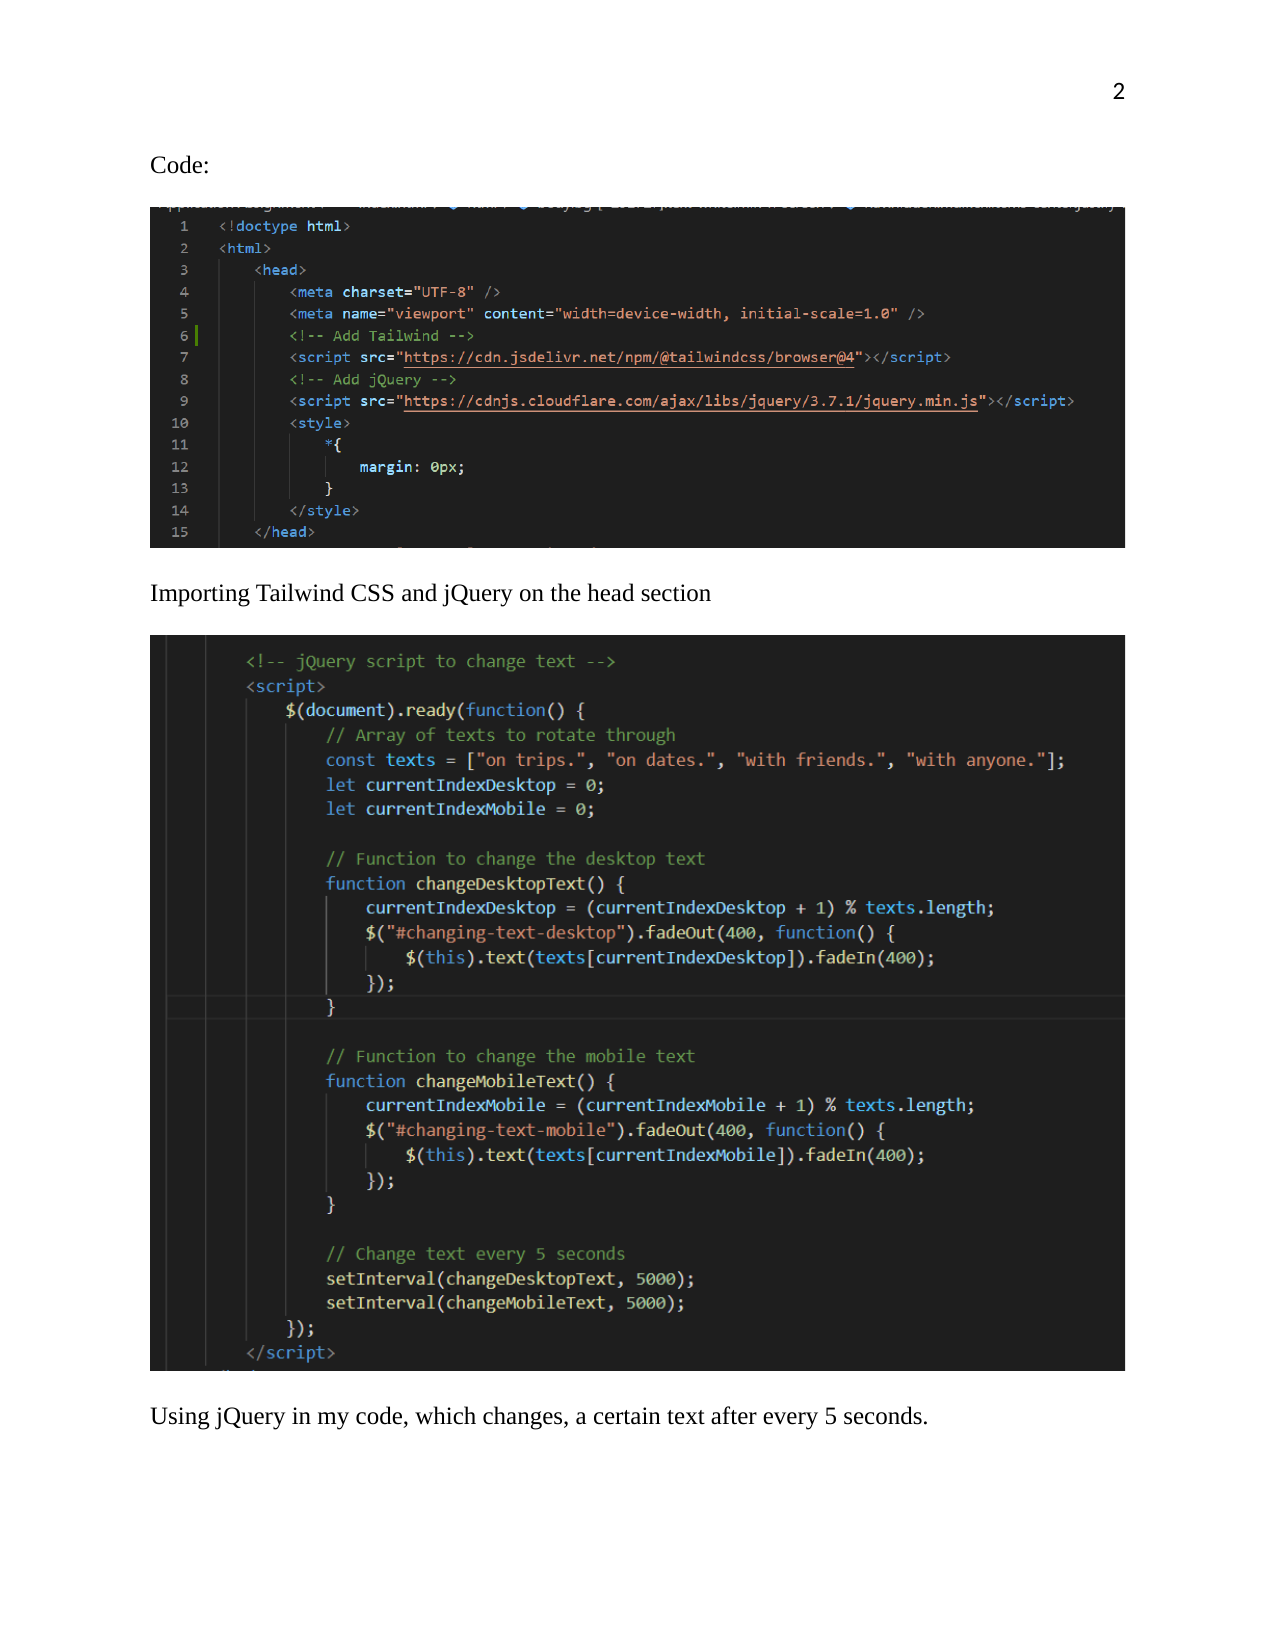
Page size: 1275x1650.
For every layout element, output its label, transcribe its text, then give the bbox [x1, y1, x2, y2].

text Code: [150, 150, 1125, 179]
text Using jQuery in my code, which changes, a certain text after every 5 seconds. [150, 1401, 1125, 1430]
text Importing Tailwind CSS and jQuery on the head section [150, 578, 1125, 607]
picture [150, 207, 1125, 548]
picture [150, 635, 1125, 1371]
